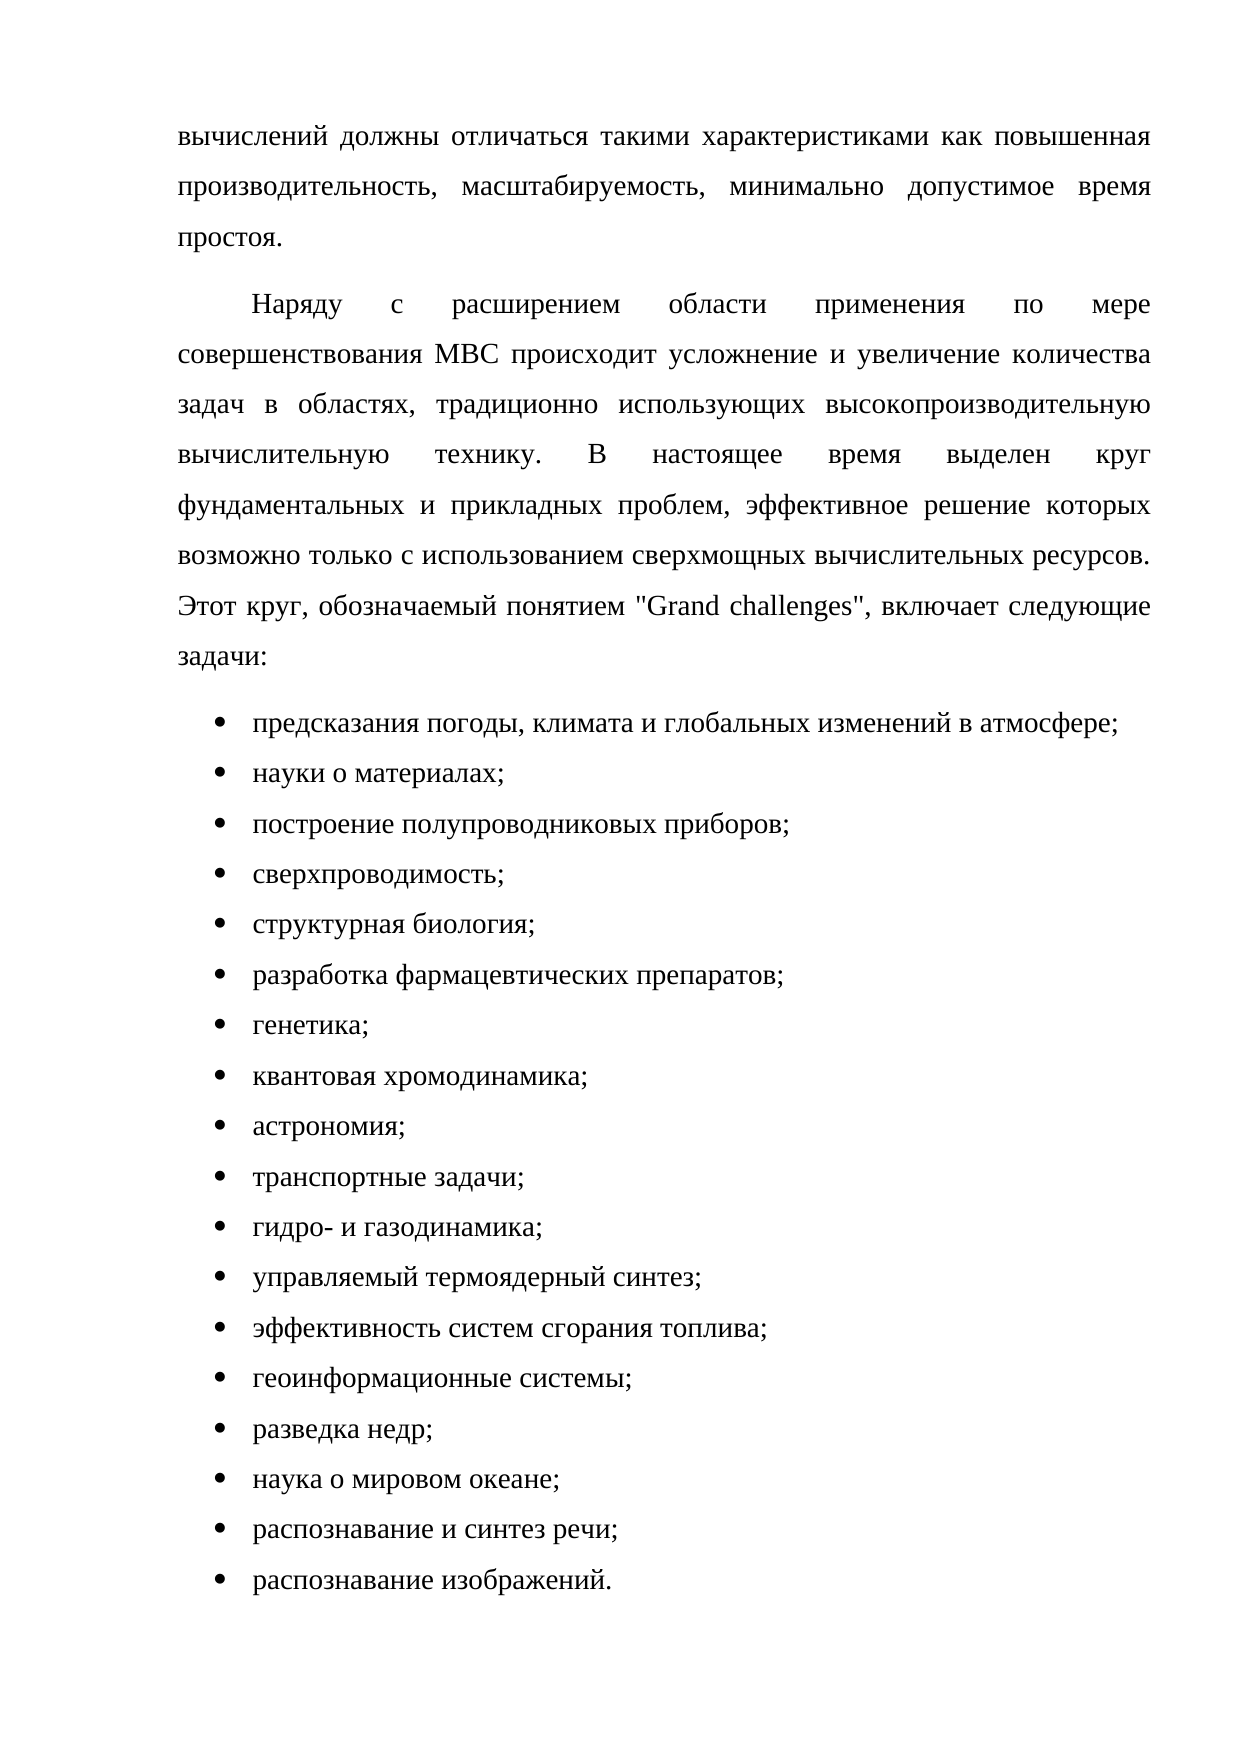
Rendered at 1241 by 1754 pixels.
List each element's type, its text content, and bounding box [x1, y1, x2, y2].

text Наряду с расширением области применения по мере совершенствования МВС происходит усложнение и увеличение количества задач в областях, традиционно использующих высокопроизводительную вычислительную технику. В настоящее время выделен круг фундаментальных и прикладных проблем, эффективное решение которых возможно только с использованием сверхмощных вычислительных ресурсов. Этот круг, обозначаемый понятием "Grand challenges", включает следующие задачи: [177, 286, 1152, 671]
list астрономия; [215, 1108, 1152, 1142]
list структурная биология; [215, 907, 1152, 940]
list построение полупроводниковых приборов; [215, 806, 1152, 839]
list генетика; [215, 1007, 1152, 1041]
list геоинформационные системы; [215, 1360, 1152, 1394]
list сверхпроводимость; [215, 856, 1152, 890]
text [177, 118, 1152, 252]
list предсказания погоды, климата и глобальных изменений в атмосфере; [215, 705, 1152, 738]
list разведка недр; [215, 1411, 1152, 1444]
list науки о материалах; [215, 755, 1152, 789]
list транспортные задачи; [215, 1159, 1152, 1192]
list эффективность систем сгорания топлива; [215, 1310, 1152, 1343]
list управляемый термоядерный синтез; [215, 1259, 1152, 1293]
list распознавание изображений. [215, 1562, 1152, 1596]
list наука о мировом океане; [215, 1461, 1152, 1495]
list разработка фармацевтических препаратов; [215, 957, 1152, 991]
list квантовая хромодинамика; [215, 1058, 1152, 1091]
list распознавание и синтез речи; [215, 1512, 1152, 1545]
list гидро- и газодинамика; [215, 1209, 1152, 1243]
